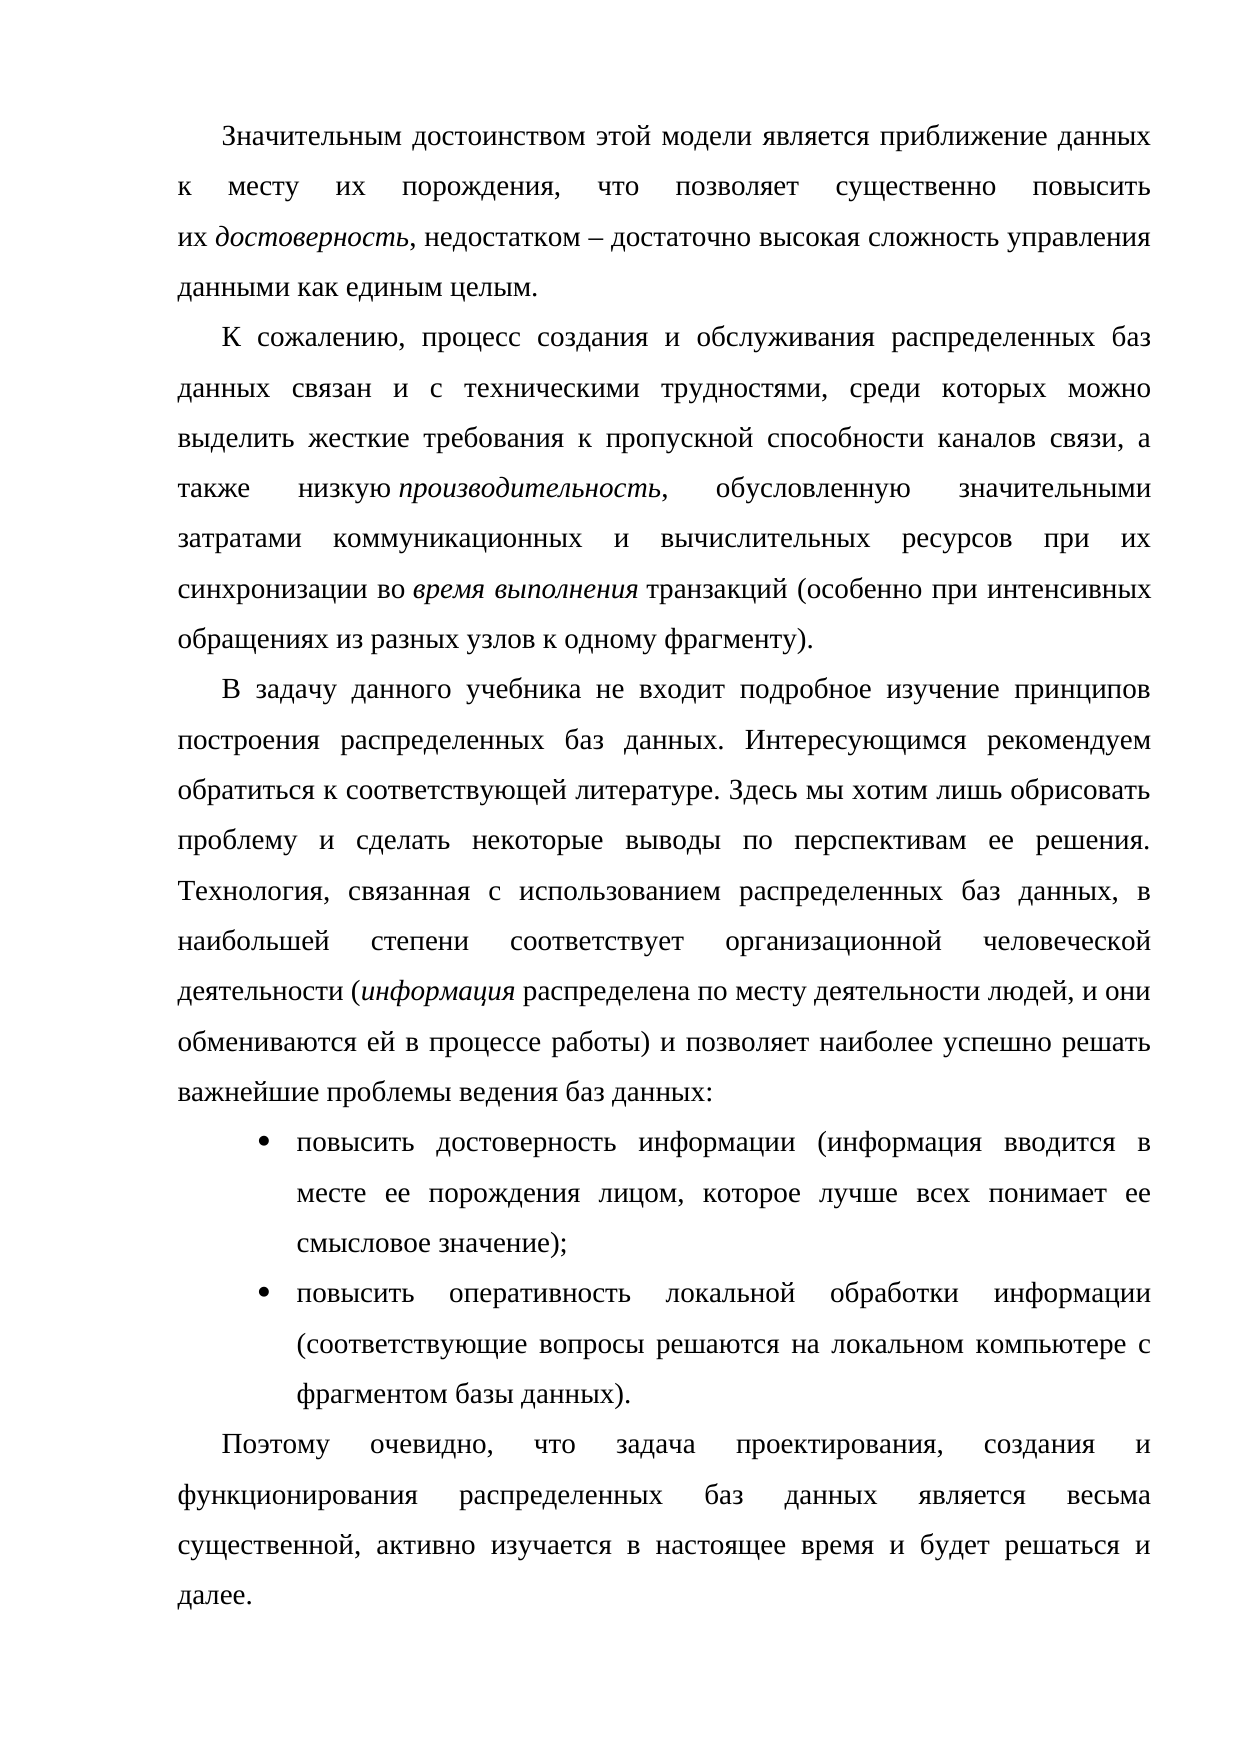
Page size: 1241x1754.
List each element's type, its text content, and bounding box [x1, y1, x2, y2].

text Значительным достоинством этой модели является приближение данных к месту их порождения, что позволяет существенно повысить их достоверность, недостатком – достаточно высокая сложность управления данными как единым целым. [177, 118, 1152, 303]
text Поэтому очевидно, что задача проектирования, создания и функционирования распределенных баз данных является весьма существенной, активно изучается в настоящее время и будет решаться и далее. [177, 1426, 1152, 1611]
list повысить достоверность информации (информация вводится в месте ее порождения лицом, которое лучше всех понимает ее смысловое значение); [259, 1124, 1152, 1259]
text В задачу данного учебника не входит подробное изучение принципов построения распределенных баз данных. Интересующимся рекомендуем обратиться к соответствующей литературе. Здесь мы хотим лишь обрисовать проблему и сделать некоторые выводы по перспективам ее решения. Технология, связанная с использованием распределенных баз данных, в наибольшей степени соответствует организационной человеческой деятельности (информация распределена по месту деятельности людей, и они обмениваются ей в процессе работы) и позволяет наиболее успешно решать важнейшие проблемы ведения баз данных: [177, 672, 1152, 1108]
text К сожалению, процесс создания и обслуживания распределенных баз данных связан и с техническими трудностями, среди которых можно выделить жесткие требования к пропускной способности каналов связи, а также низкую производительность, обусловленную значительными затратами коммуникационных и вычислительных ресурсов при их синхронизации во время выполнения транзакций (особенно при интенсивных обращениях из разных узлов к одному фрагменту). [177, 319, 1152, 655]
list повысить оперативность локальной обработки информации (соответствующие вопросы решаются на локальном компьютере с фрагментом базы данных). [259, 1275, 1152, 1410]
